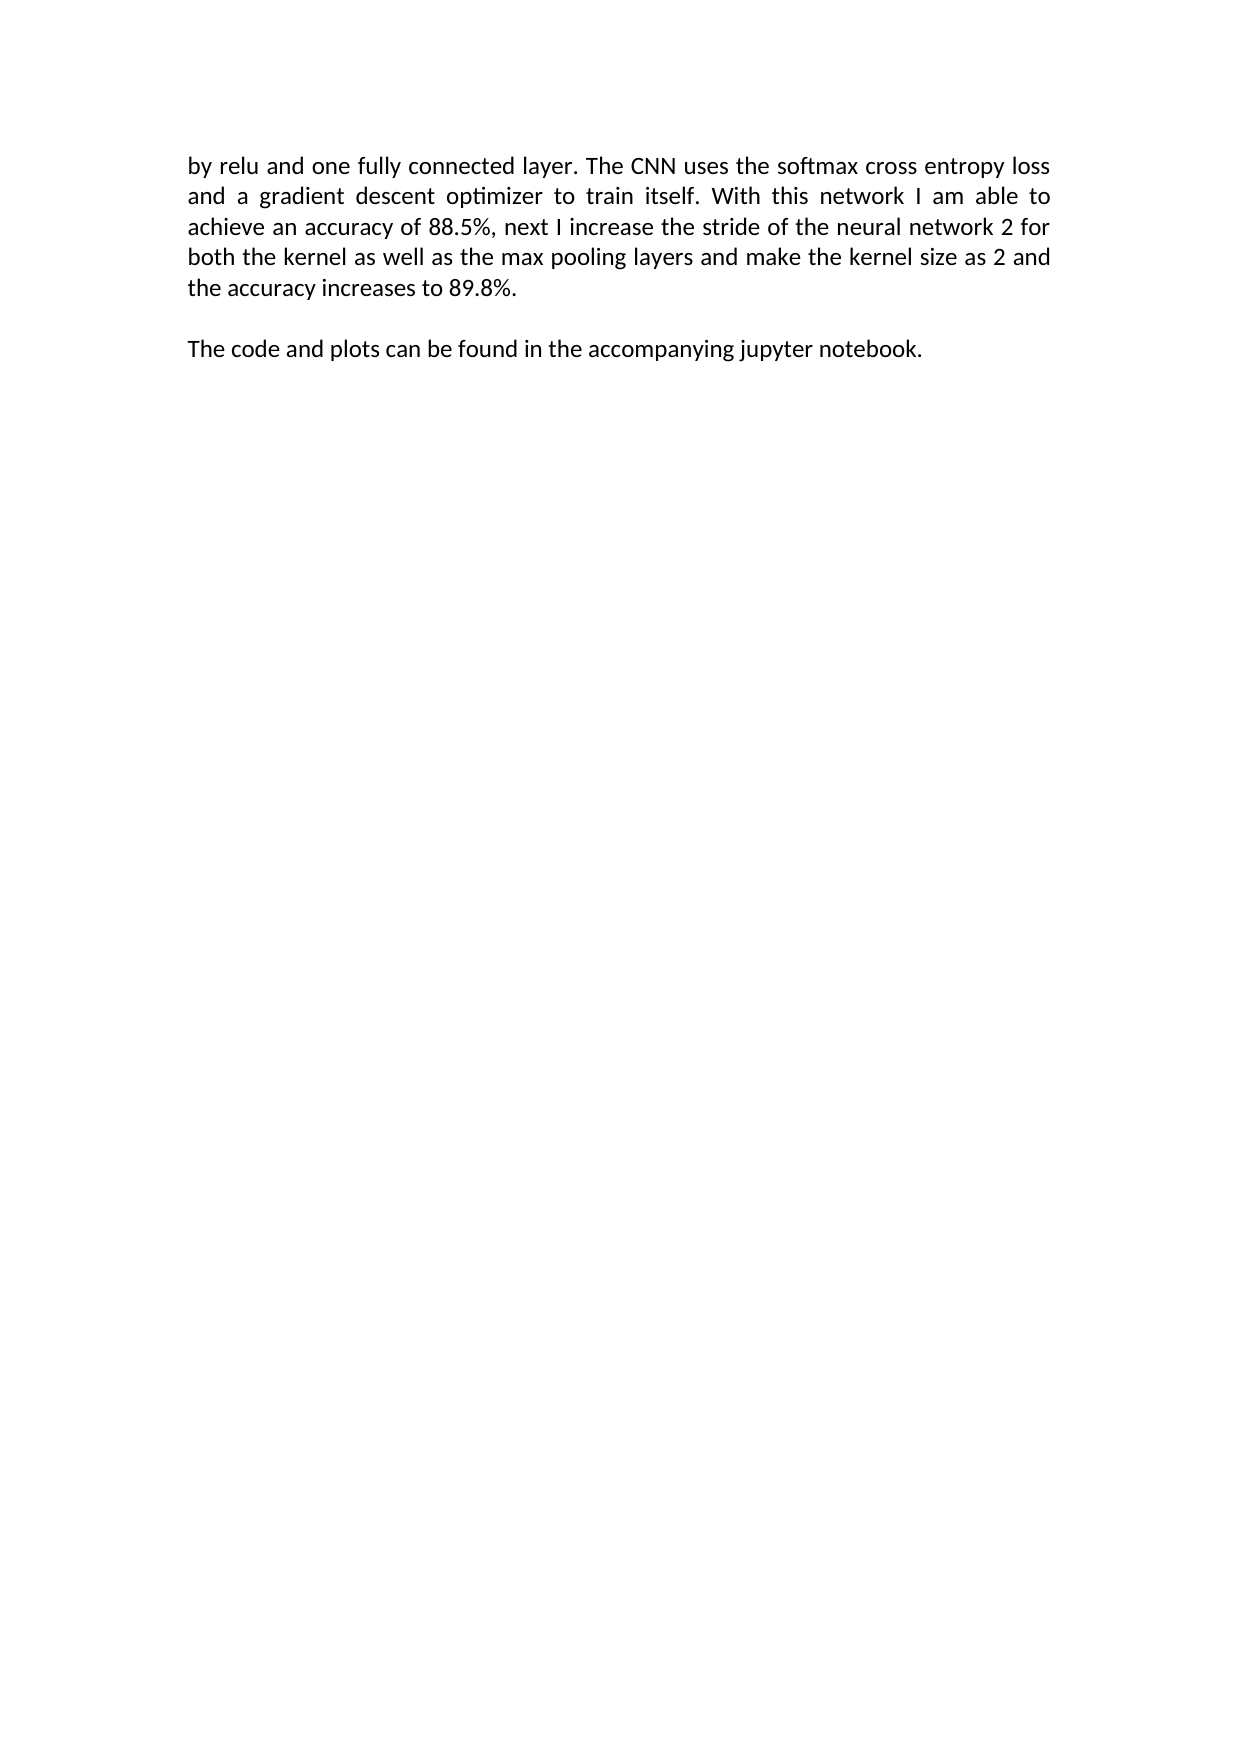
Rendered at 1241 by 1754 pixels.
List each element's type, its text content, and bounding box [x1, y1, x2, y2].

text The code and plots can be found in the accompanying jupyter notebook. [187, 333, 1053, 364]
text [187, 150, 1053, 303]
